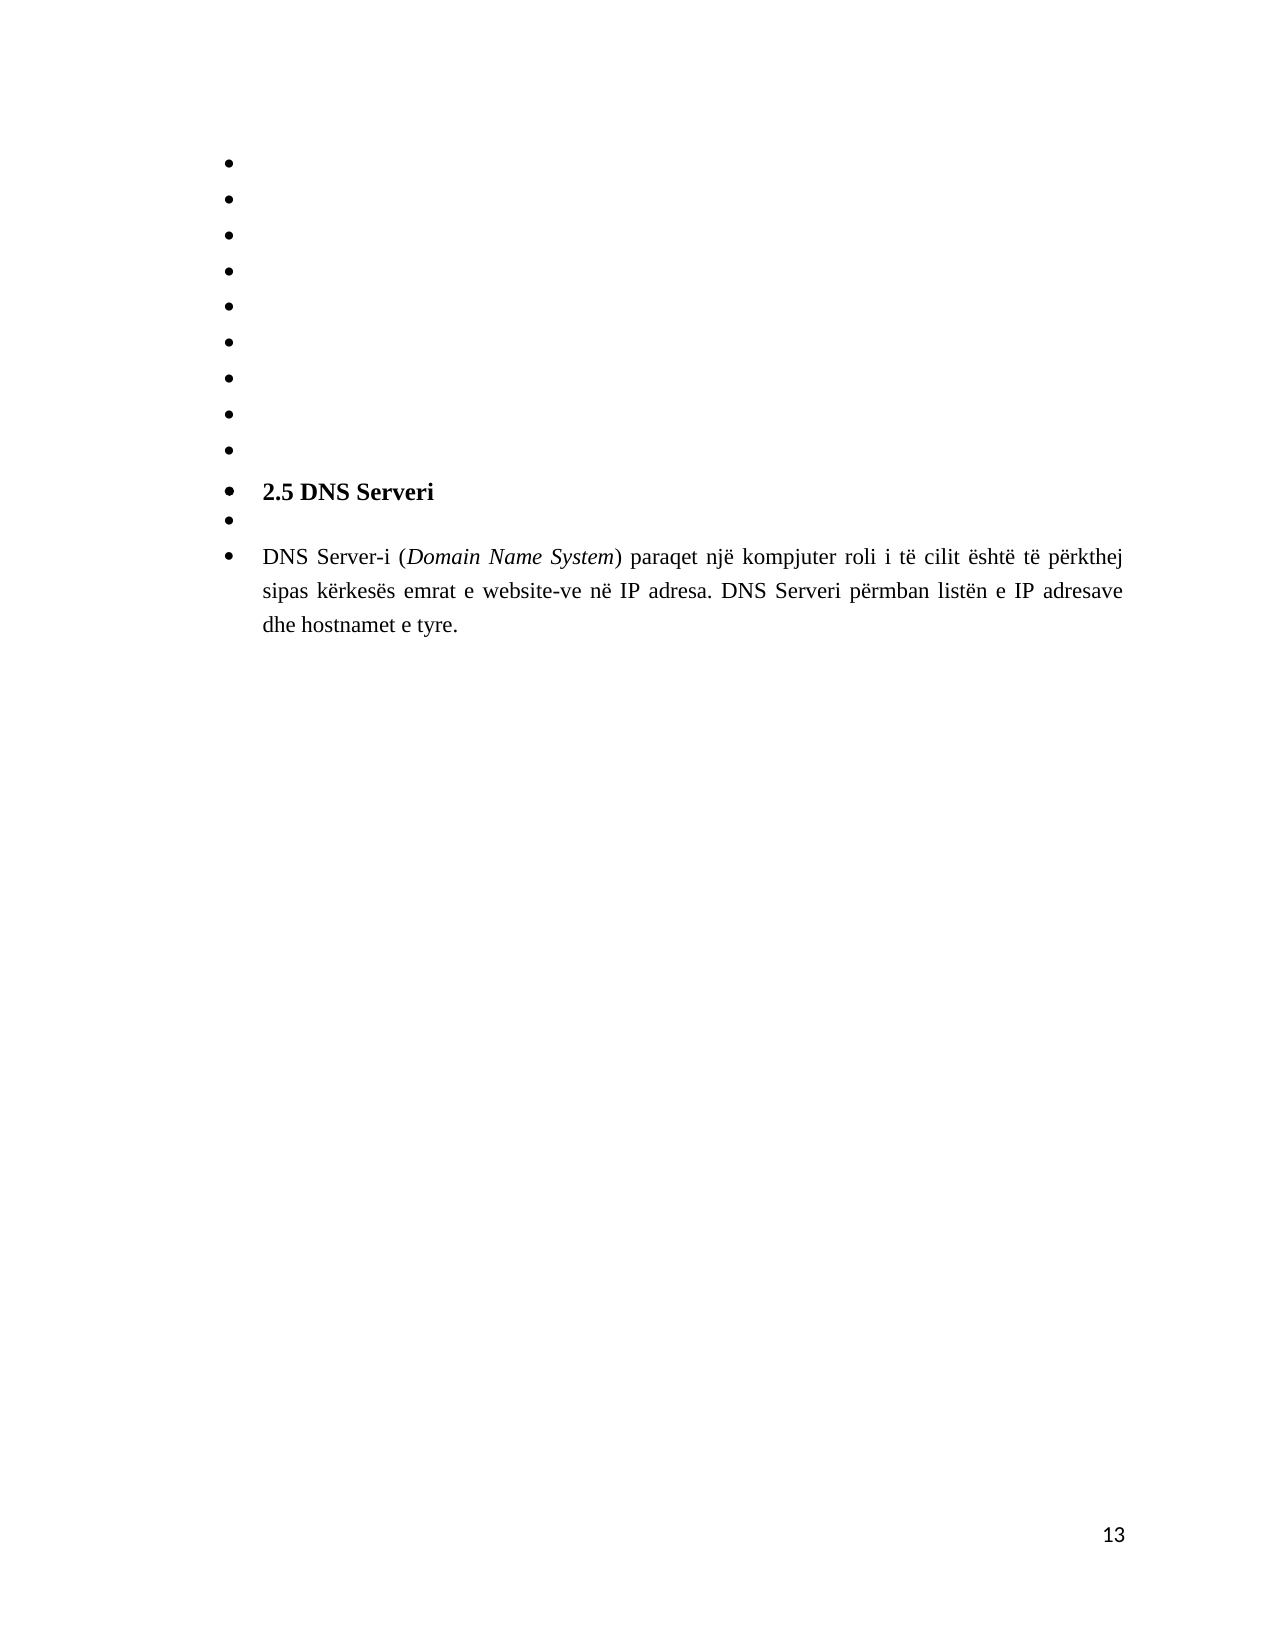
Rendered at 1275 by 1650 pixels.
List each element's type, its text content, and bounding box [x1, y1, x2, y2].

subtitle 2.5 DNS Serveri [225, 477, 1125, 505]
text DNS Server-i (Domain Name System) paraqet një kompjuter roli i të cilit është të përkthej sipas kërkesës emrat e website-ve në IP adresa. DNS Serveri përmban listën e IP adresave dhe hostnamet e tyre. [225, 543, 1125, 638]
